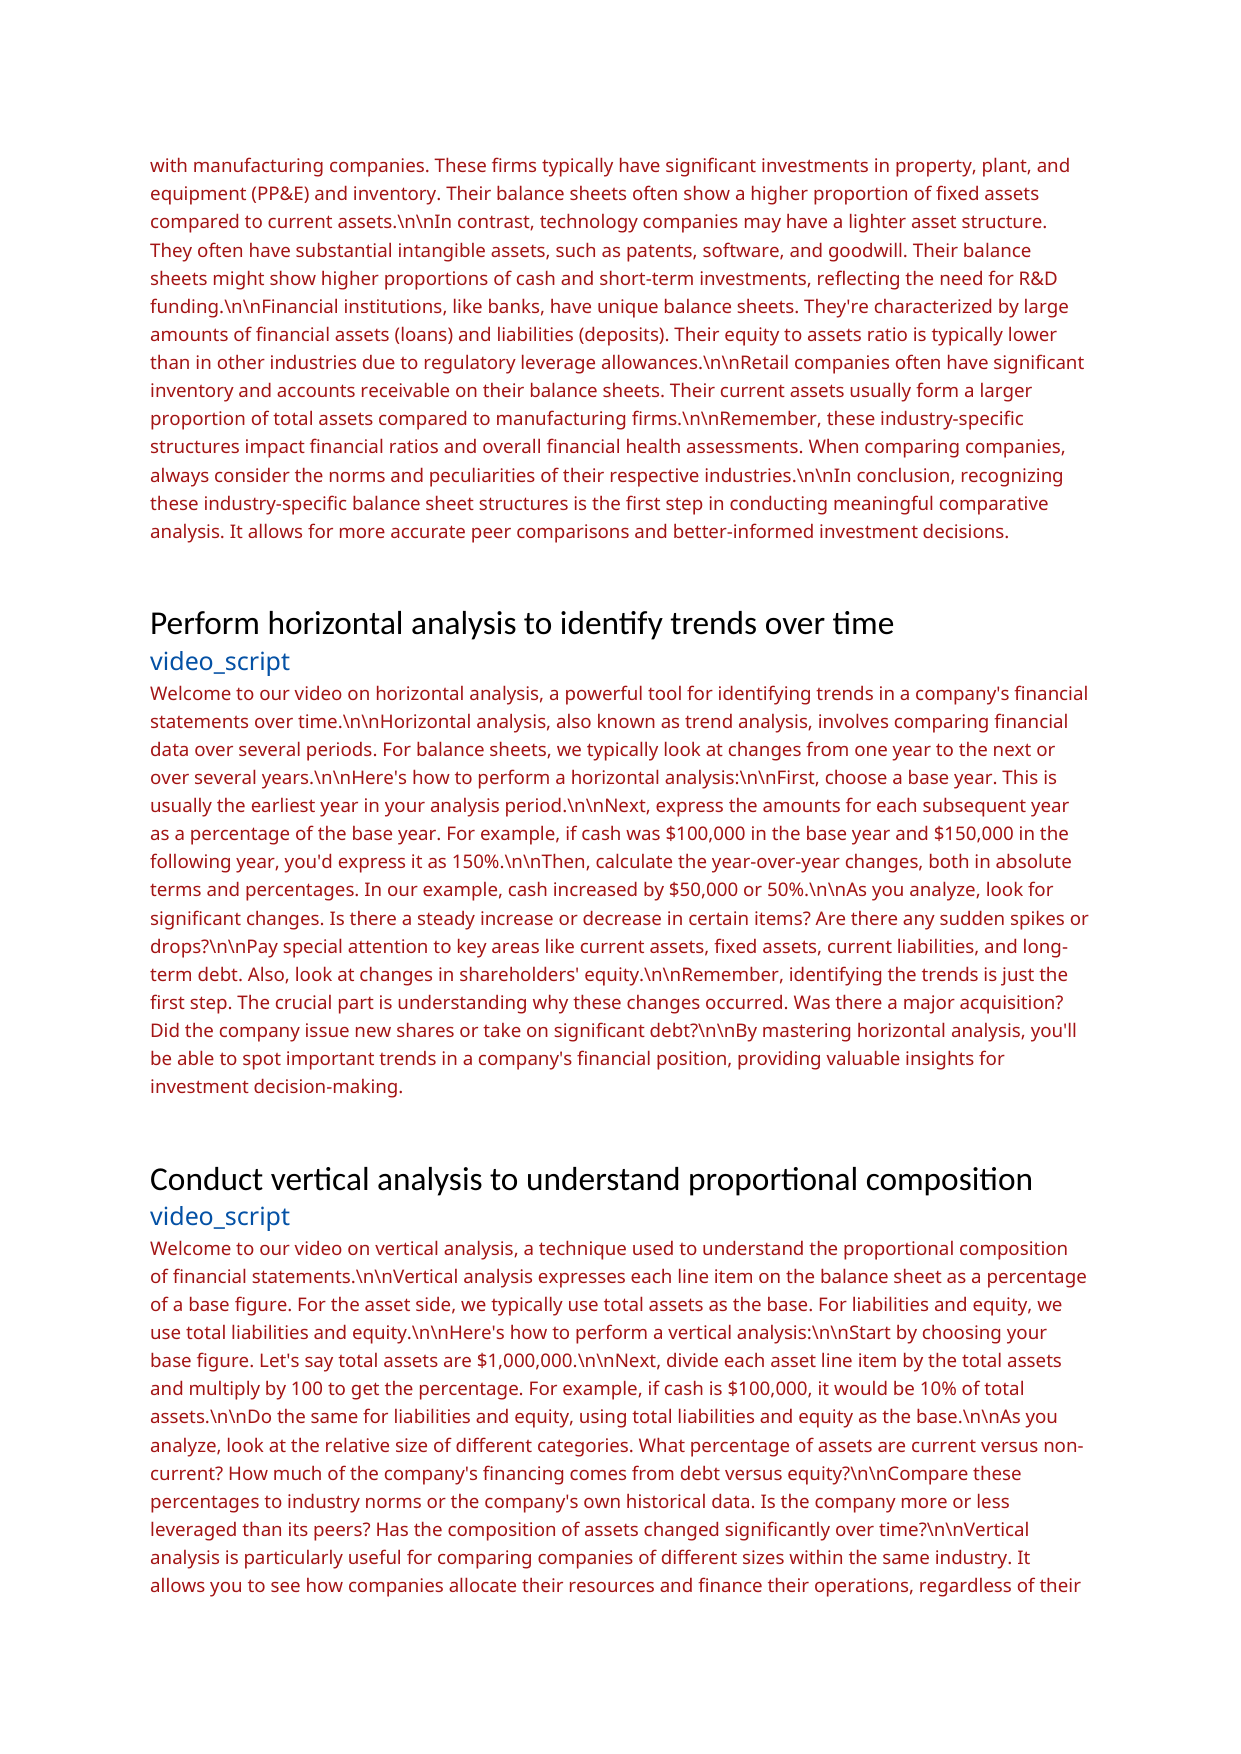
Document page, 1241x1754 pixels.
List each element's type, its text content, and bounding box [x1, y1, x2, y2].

text Perform horizontal analysis to identify trends over time [150, 602, 1090, 643]
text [150, 150, 1090, 544]
text Welcome to our video on horizontal analysis, a powerful tool for identifying trends in a company's financial statements over time.\n\nHorizontal analysis, also known as trend analysis, involves comparing financial data over several periods. For balance sheets, we typically look at changes from one year to the next or over several years.\n\nHere's how to perform a horizontal analysis:\n\nFirst, choose a base year. This is usually the earliest year in your analysis period.\n\nNext, express the amounts for each subsequent year as a percentage of the base year. For example, if cash was $100,000 in the base year and $150,000 in the following year, you'd express it as 150%.\n\nThen, calculate the year-over-year changes, both in absolute terms and percentages. In our example, cash increased by $50,000 or 50%.\n\nAs you analyze, look for significant changes. Is there a steady increase or decrease in certain items? Are there any sudden spikes or drops?\n\nPay special attention to key areas like current assets, fixed assets, current liabilities, and long-term debt. Also, look at changes in shareholders' equity.\n\nRemember, identifying the trends is just the first step. The crucial part is understanding why these changes occurred. Was there a major acquisition? Did the company issue new shares or take on significant debt?\n\nBy mastering horizontal analysis, you'll be able to spot important trends in a company's financial position, providing valuable insights for investment decision-making. [150, 677, 1090, 1099]
text video_script [150, 643, 1090, 677]
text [150, 1232, 1090, 1598]
text Conduct vertical analysis to understand proportional composition video_script [150, 1158, 1090, 1232]
